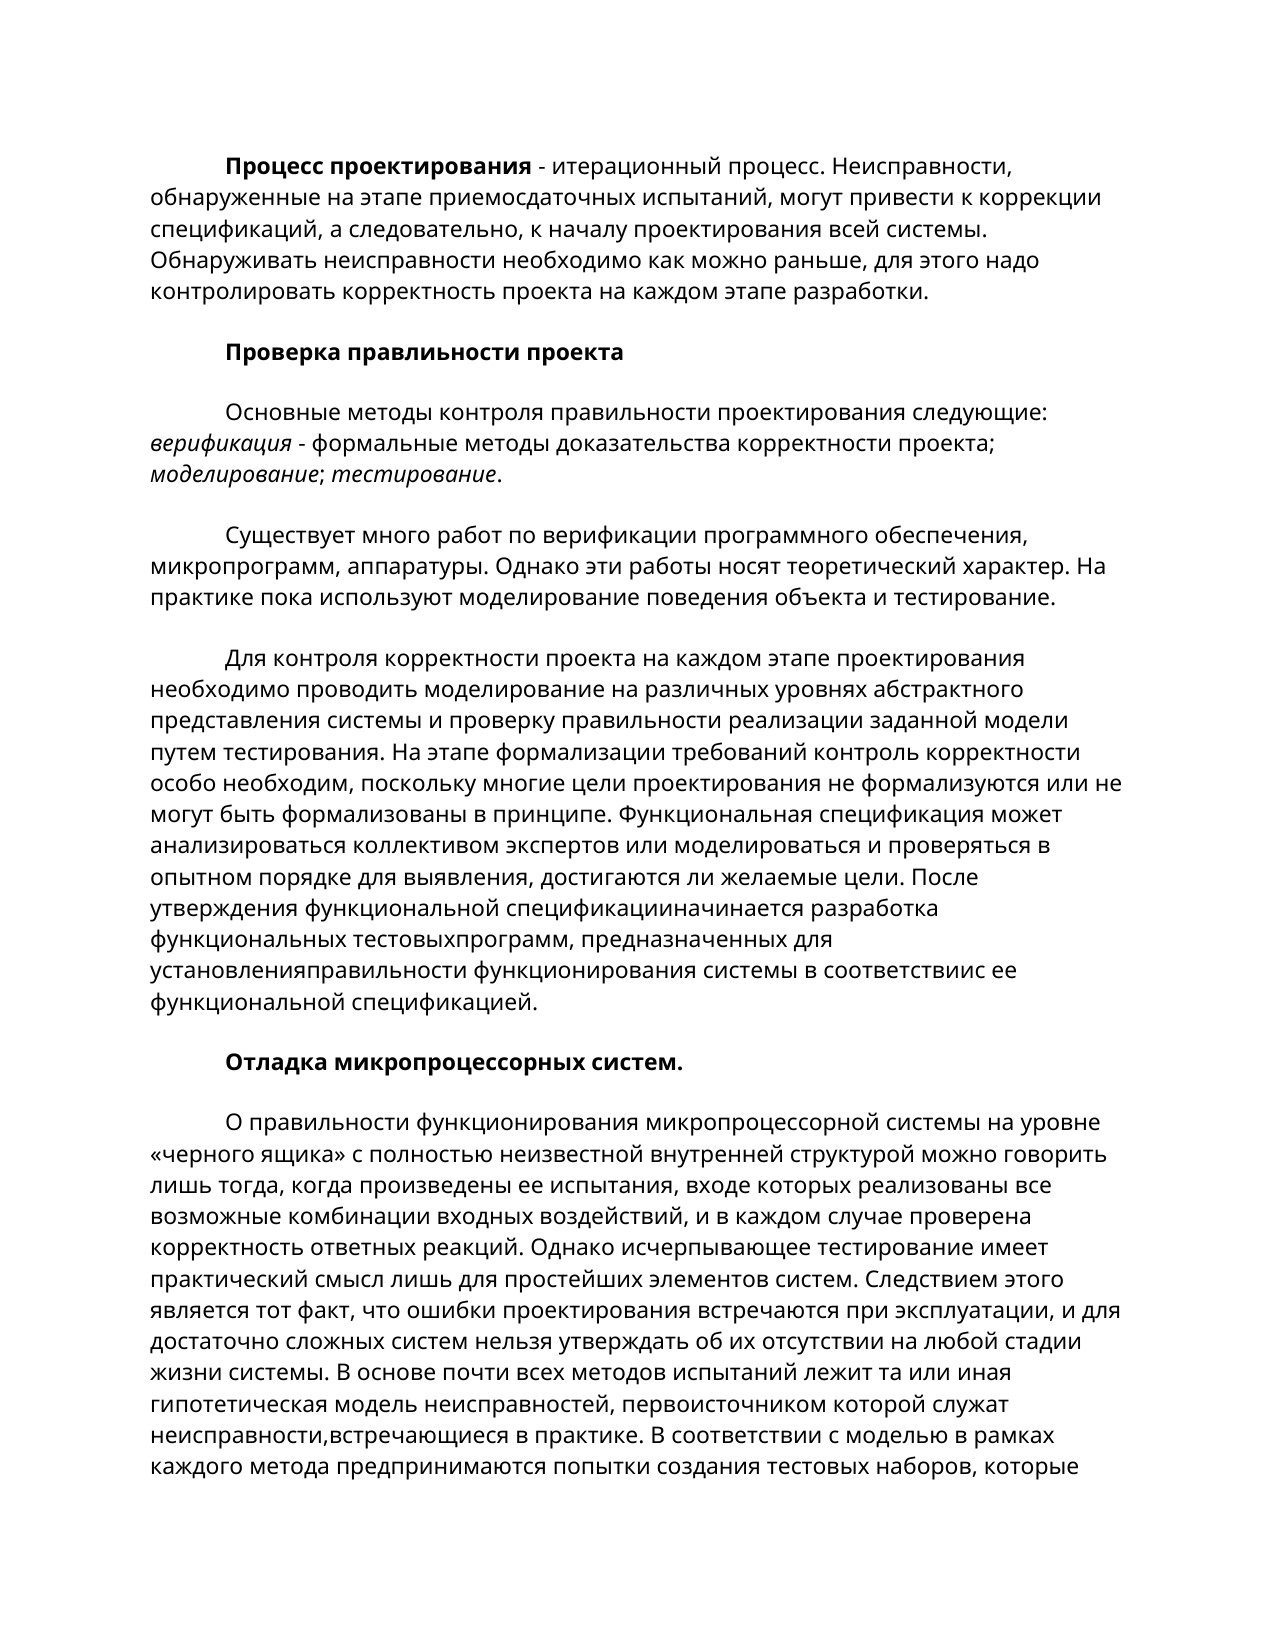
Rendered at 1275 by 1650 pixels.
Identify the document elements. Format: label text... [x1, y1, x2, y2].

text Для контроля корректности проекта на каждом этапе проектирования необходимо проводить моделирование на различных уровнях абстрактного представления системы и проверку правильности реализации заданной модели путем тестирования. На этапе формализации требований контроль корректности особо необходим, поскольку многие цели проектирования не формализуются или не могут быть формализованы в принципе. Функциональная спецификация может анализироваться коллективом экспертов или моделироваться и проверяться в опытном порядке для выявления, достигаются ли желаемые цели. После утверждения функциональной спецификацииначинается разработка функциональных тестовыхпрограмм, предназначенных для установленияправильности функционирования системы в соответствиис ее функциональной спецификацией. [150, 642, 1125, 1017]
text Основные методы контроля правильности проектирования следующие: верификация - формальные методы доказательства корректности проекта; моделирование; тестирование. [150, 396, 1125, 489]
text Процесс проектирования - итерационный процесс. Неисправности, обнаруженные на этапе приемосдаточных испытаний, могут привести к коррекции спецификаций, а следовательно, к началу проектирования всей системы. Обнаруживать неисправности необходимо как можно раньше, для этого надо контролировать корректность проекта на каждом этапе разработки. [150, 150, 1125, 306]
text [150, 1106, 1125, 1481]
text Отладка микропроцессорных систем. [150, 1046, 1125, 1077]
text Проверка правлиьности проекта [150, 335, 1125, 367]
text Существует много работ по верификации программного обеспечения, микропрограмм, аппаратуры. Однако эти работы носят теоретический характер. На практике пока используют моделирование поведения объекта и тестирование. [150, 519, 1125, 612]
